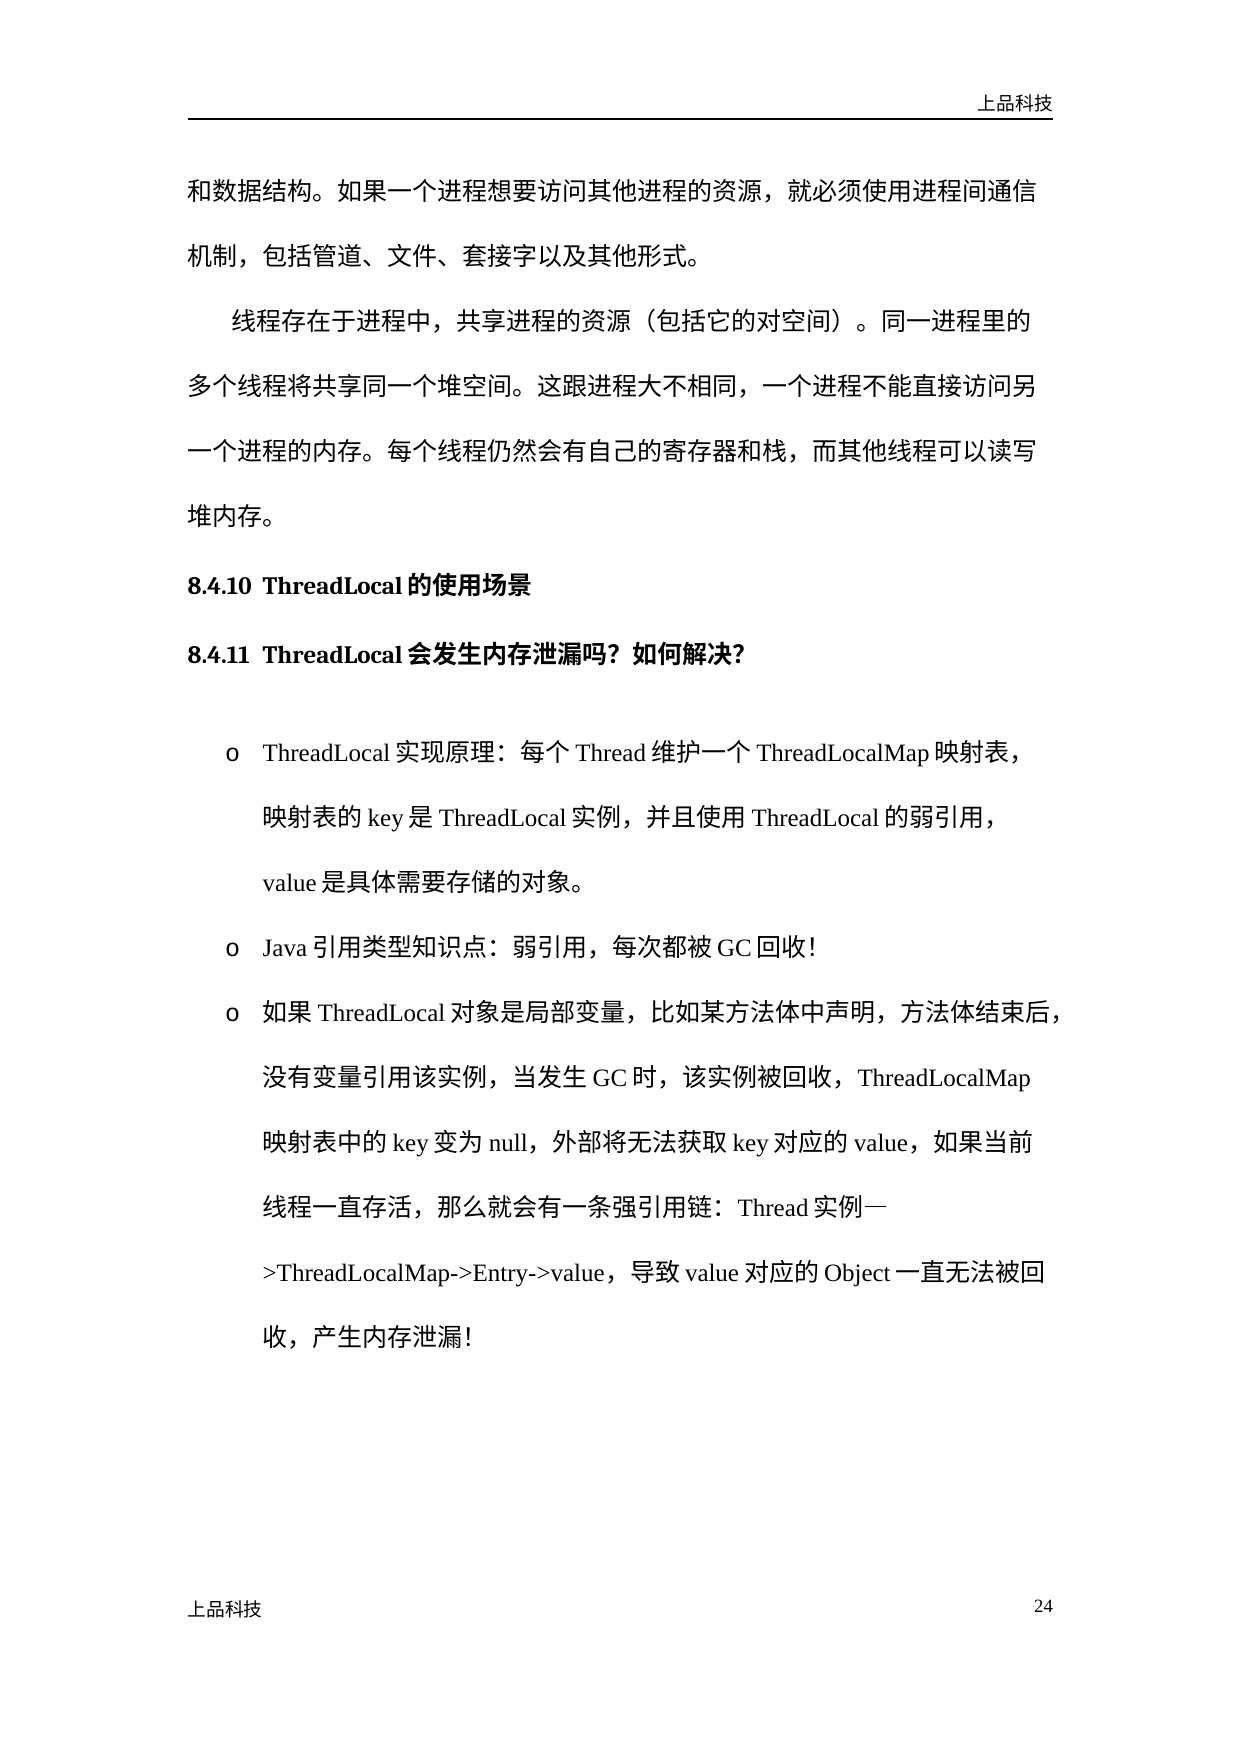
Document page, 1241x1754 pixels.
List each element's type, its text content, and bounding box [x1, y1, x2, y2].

list 如果ThreadLocal对象是局部变量，比如某方法体中声明，方法体结束后，没有变量引用该实例，当发生GC时，该实例被回收，ThreadLocalMap映射表中的key变为null，外部将无法获取key对应的value，如果当前线程一直存活，那么就会有一条强引用链：Thread实例—>ThreadLocalMap->Entry->value，导致value对应的Object一直无法被回收，产生内存泄漏！ [225, 978, 1053, 1368]
list Java引用类型知识点：弱引用，每次都被GC回收！ [225, 913, 1053, 978]
subtitle ThreadLocal的使用场景 [187, 551, 1053, 616]
list ThreadLocal实现原理：每个Thread维护一个ThreadLocalMap映射表，映射表的key是ThreadLocal实例，并且使用ThreadLocal的弱引用，value是具体需要存储的对象。 [225, 718, 1053, 913]
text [187, 157, 1053, 287]
subtitle ThreadLocal会发生内存泄漏吗？如何解决？ [187, 621, 1053, 686]
text 线程存在于进程中，共享进程的资源（包括它的对空间）。同一进程里的多个线程将共享同一个堆空间。这跟进程大不相同，一个进程不能直接访问另一个进程的内存。每个线程仍然会有自己的寄存器和栈，而其他线程可以读写堆内存。 [187, 287, 1053, 547]
